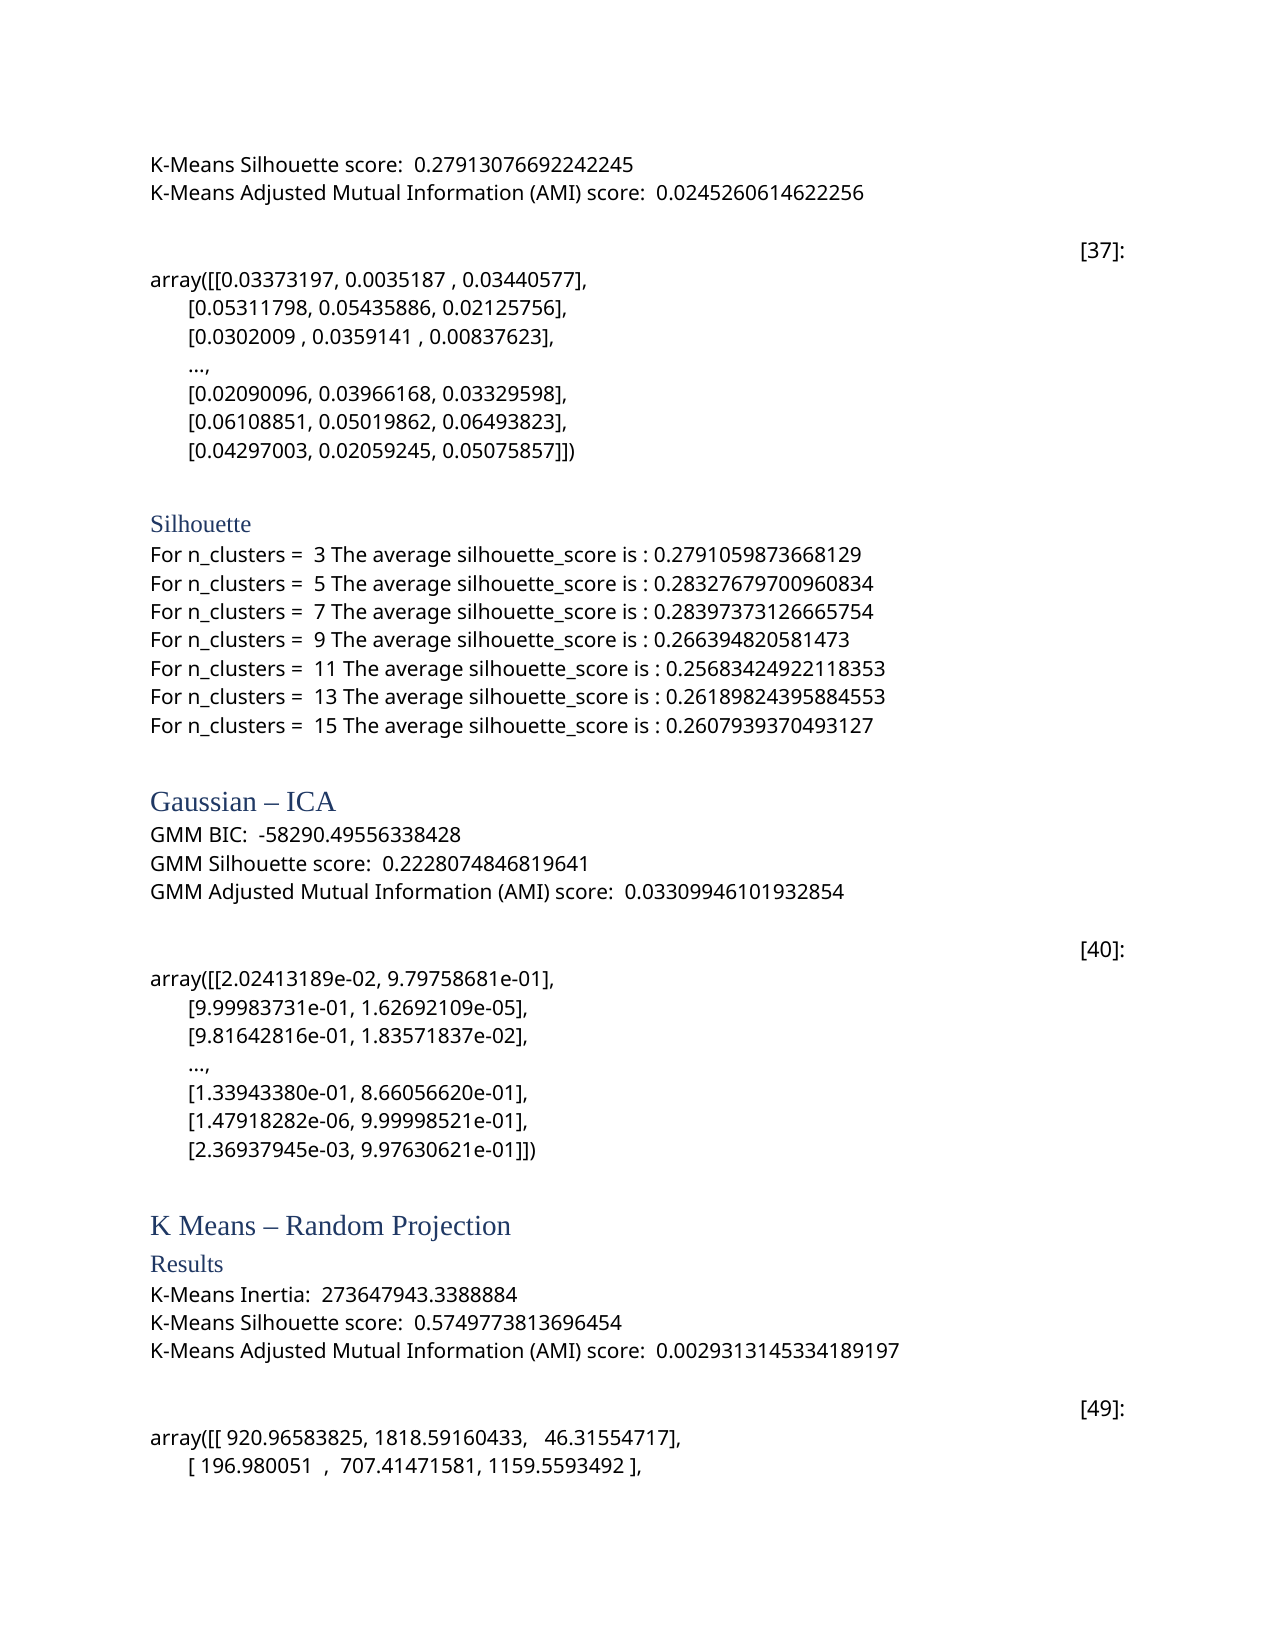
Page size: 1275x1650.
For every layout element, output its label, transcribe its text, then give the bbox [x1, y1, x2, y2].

text K-Means Inertia: 273647943.3388884 [150, 1280, 1125, 1308]
subtitle Silhouette [150, 509, 1125, 538]
text array([[ 920.96583825, 1818.59160433, 46.31554717], [150, 1423, 1125, 1452]
text [9.81642816e-01, 1.83571837e-02], [150, 1021, 1125, 1049]
text [49]: [150, 1393, 1125, 1423]
text [ 196.980051 , 707.41471581, 1159.5593492 ], [150, 1452, 1125, 1480]
text ..., [150, 1049, 1125, 1078]
text [2.36937945e-03, 9.97630621e-01]]) [150, 1135, 1125, 1163]
text array([[0.03373197, 0.0035187 , 0.03440577], [150, 265, 1125, 293]
text [1.47918282e-06, 9.99998521e-01], [150, 1106, 1125, 1135]
text For n_clusters = 13 The average silhouette_score is : 0.26189824395884553 [150, 682, 1125, 711]
text array([[2.02413189e-02, 9.79758681e-01], [150, 964, 1125, 993]
text GMM Adjusted Mutual Information (AMI) score: 0.03309946101932854 [150, 877, 1125, 906]
text [0.06108851, 0.05019862, 0.06493823], [150, 407, 1125, 436]
text [0.0302009 , 0.0359141 , 0.00837623], [150, 322, 1125, 350]
text K-Means Silhouette score: 0.5749773813696454 [150, 1308, 1125, 1337]
text [1.33943380e-01, 8.66056620e-01], [150, 1078, 1125, 1106]
text For n_clusters = 11 The average silhouette_score is : 0.25683424922118353 [150, 654, 1125, 682]
text For n_clusters = 7 The average silhouette_score is : 0.28397373126665754 [150, 597, 1125, 626]
text K-Means Adjusted Mutual Information (AMI) score: 0.0245260614622256 [150, 178, 1125, 207]
text For n_clusters = 9 The average silhouette_score is : 0.266394820581473 [150, 626, 1125, 654]
text GMM BIC: -58290.49556338428 [150, 821, 1125, 849]
text K-Means Adjusted Mutual Information (AMI) score: 0.0029313145334189197 [150, 1337, 1125, 1365]
subtitle K Means – Random Projection [150, 1208, 1125, 1242]
text [9.99983731e-01, 1.62692109e-05], [150, 993, 1125, 1021]
text [0.04297003, 0.02059245, 0.05075857]]) [150, 436, 1125, 464]
text [37]: [150, 235, 1125, 265]
text ..., [150, 350, 1125, 379]
text [0.02090096, 0.03966168, 0.03329598], [150, 379, 1125, 407]
text For n_clusters = 5 The average silhouette_score is : 0.28327679700960834 [150, 569, 1125, 597]
text GMM Silhouette score: 0.2228074846819641 [150, 849, 1125, 877]
text [0.05311798, 0.05435886, 0.02125756], [150, 293, 1125, 322]
text For n_clusters = 3 The average silhouette_score is : 0.2791059873668129 [150, 540, 1125, 569]
text [40]: [150, 934, 1125, 964]
subtitle Results [150, 1249, 1125, 1277]
text K-Means Silhouette score: 0.27913076692242245 [150, 150, 1125, 178]
subtitle Gaussian – ICA [150, 784, 1125, 818]
text For n_clusters = 15 The average silhouette_score is : 0.2607939370493127 [150, 711, 1125, 739]
